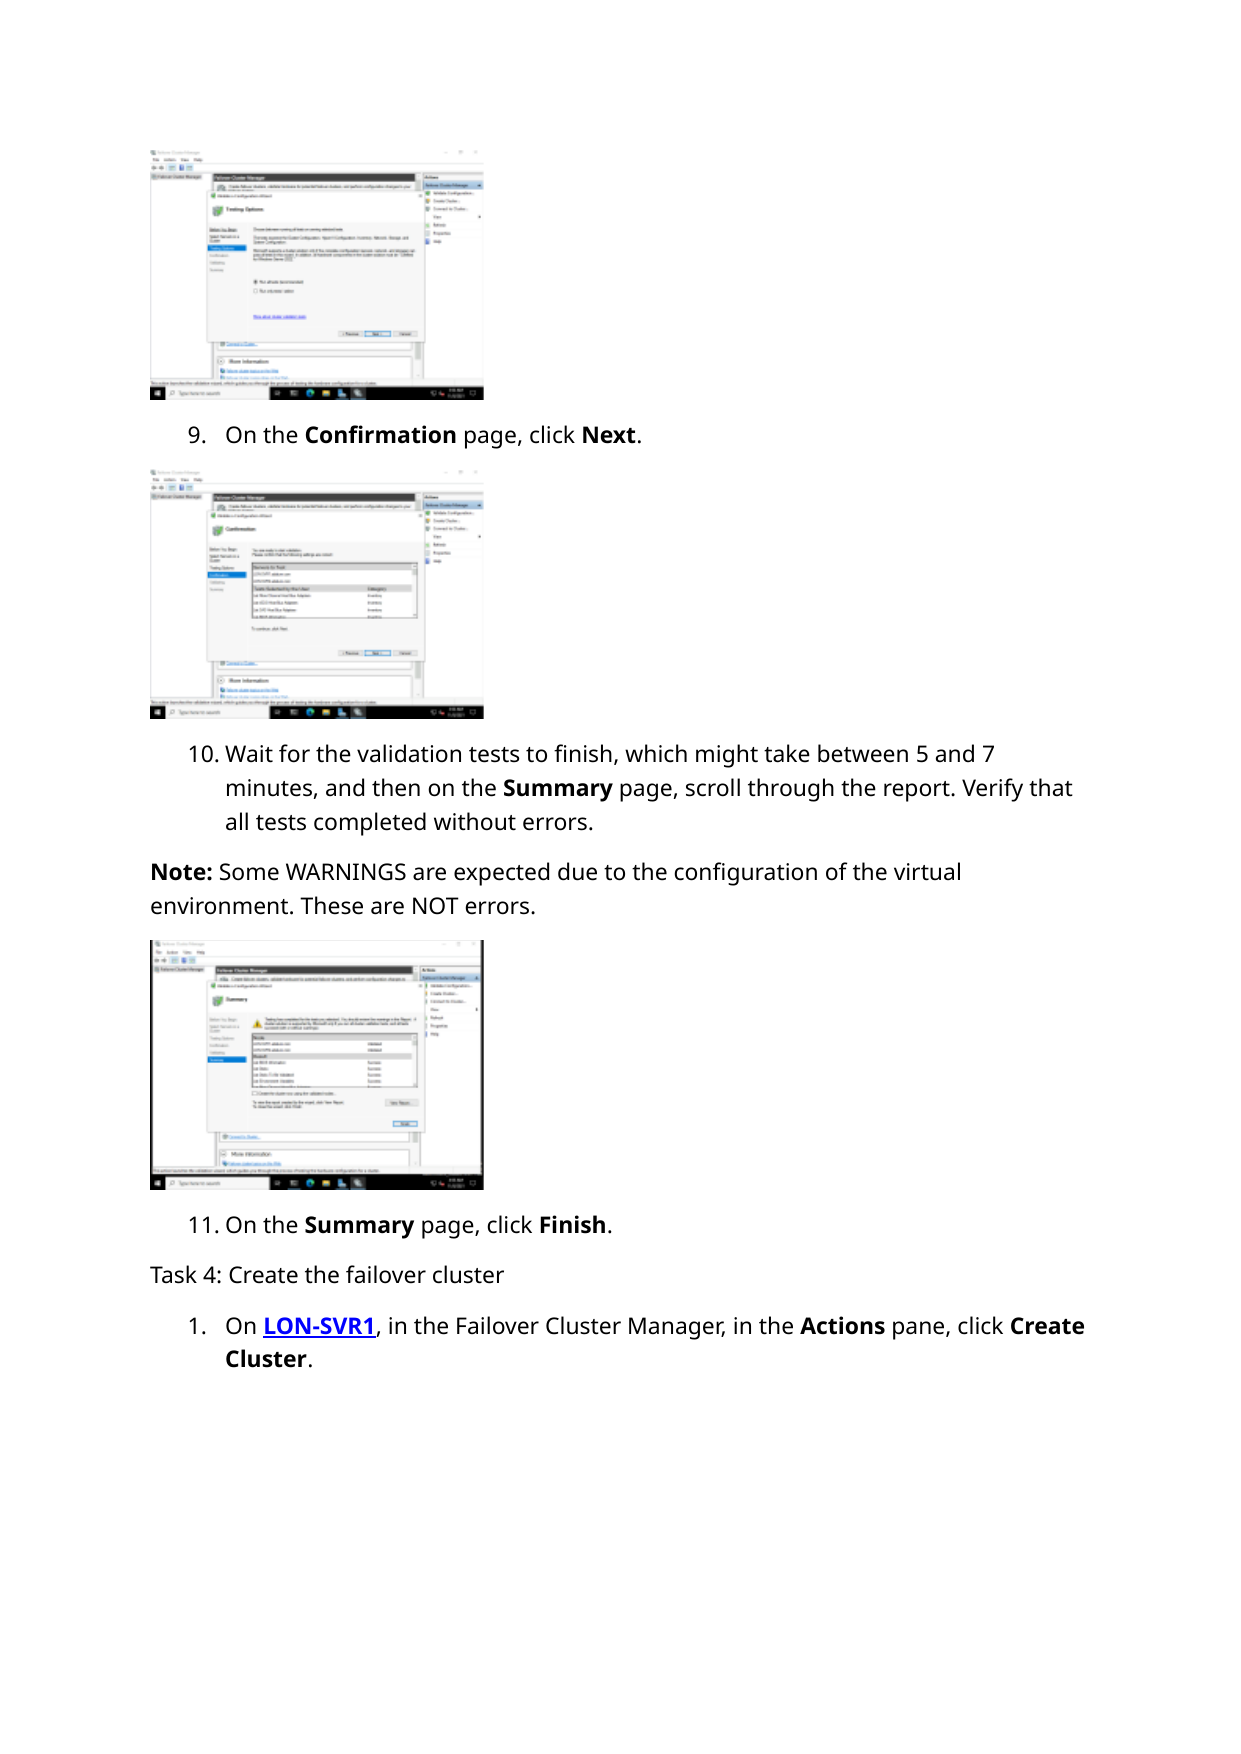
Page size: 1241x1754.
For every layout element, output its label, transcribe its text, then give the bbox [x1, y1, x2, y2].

list Wait for the validation tests to finish, which might take between 5 and 7 minutes, and then on the Summary page, scroll through the report. Verify that all tests completed without errors. [187, 738, 1090, 837]
list On LON-SVR1, in the Failover Cluster Manager, in the Actions pane, click Create Cluster. [187, 1309, 1090, 1374]
list On the Confirmation page, click Next. [187, 419, 1090, 450]
picture [150, 469, 484, 719]
picture [150, 940, 484, 1190]
list On the Summary page, click Finish. [187, 1209, 1090, 1240]
text Note: Some WARNINGS are expected due to the configuration of the virtual environment. These are NOT errors. [150, 856, 1090, 921]
picture [150, 150, 484, 400]
text Task 4: Create the failover cluster [150, 1259, 1090, 1290]
